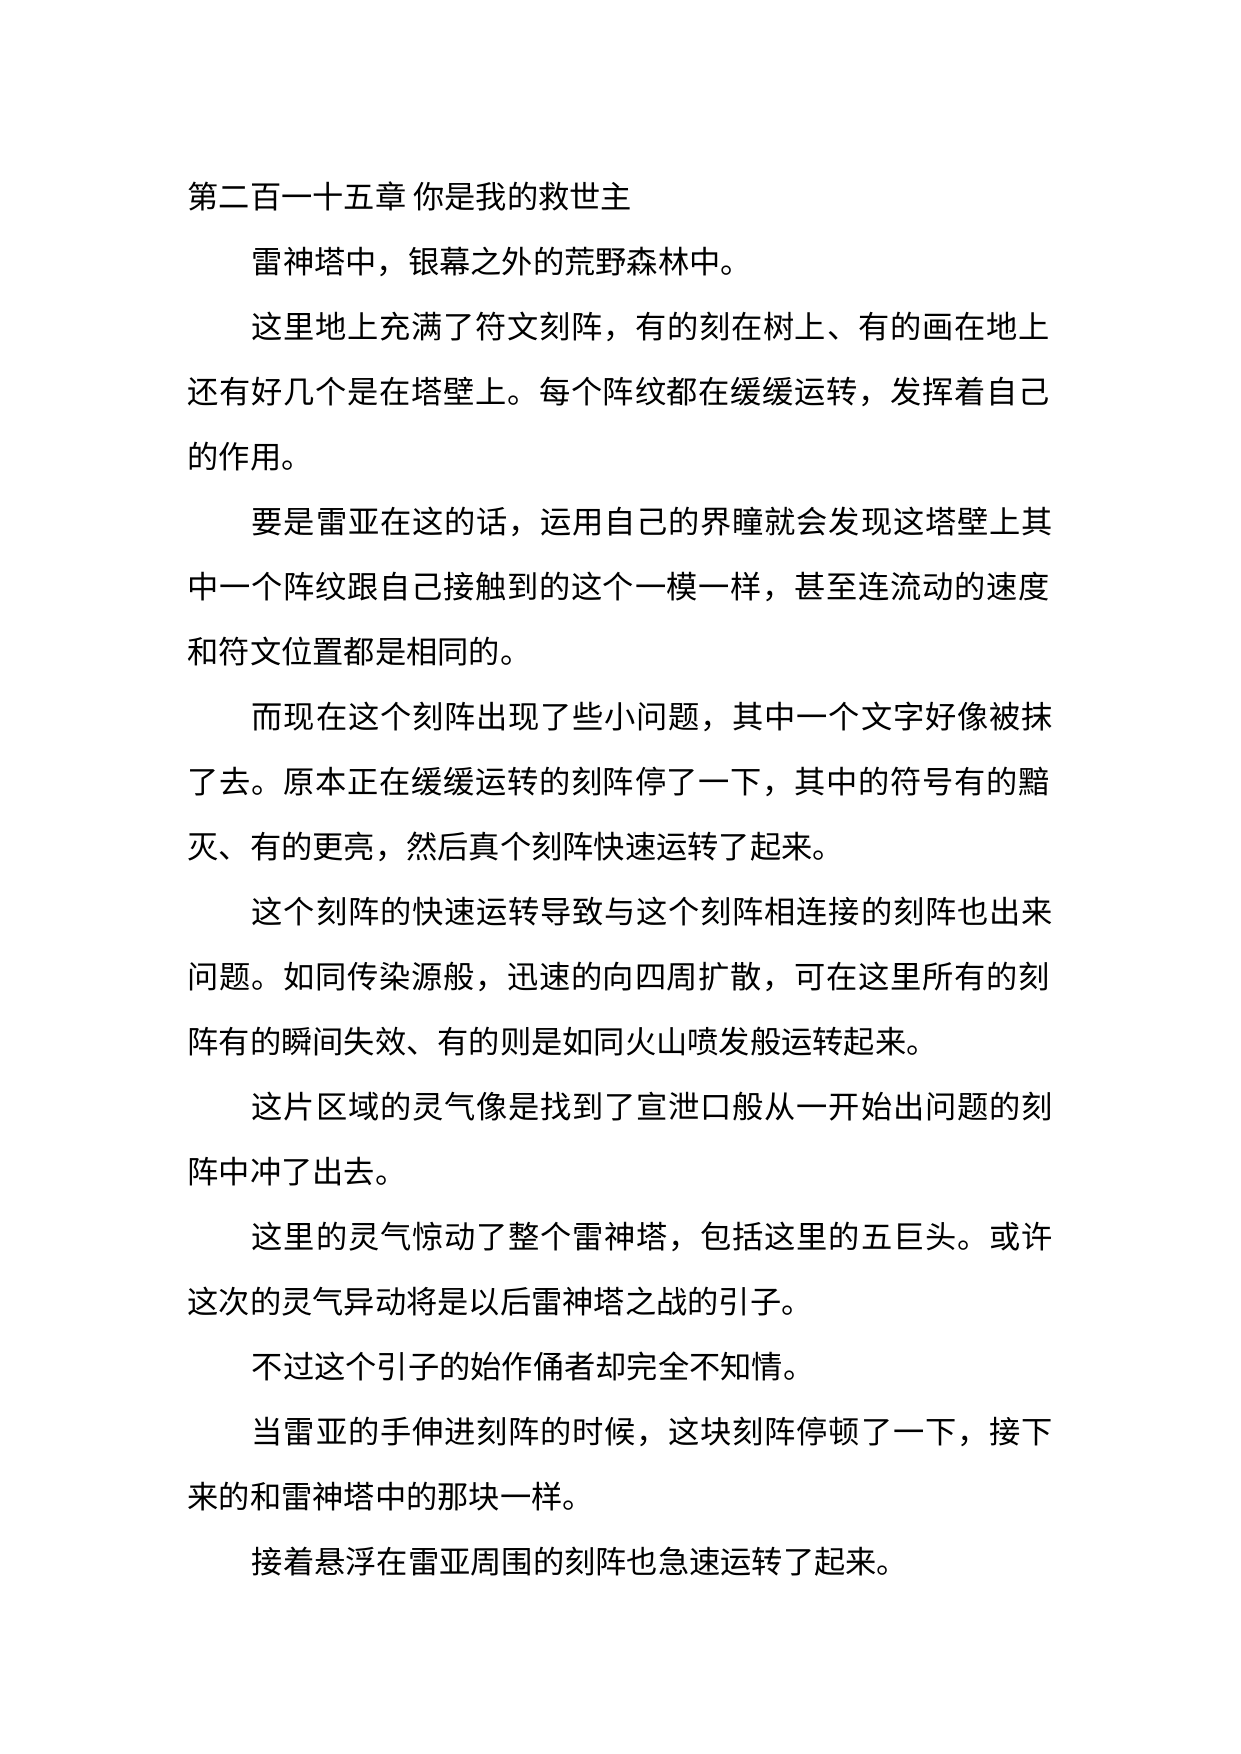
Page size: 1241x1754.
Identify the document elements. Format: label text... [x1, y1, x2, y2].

text 接着悬浮在雷亚周围的刻阵也急速运转了起来。 [187, 1527, 1053, 1592]
text 这片区域的灵气像是找到了宣泄口般从一开始出问题的刻阵中冲了出去。 [187, 1072, 1053, 1202]
text 当雷亚的手伸进刻阵的时候，这块刻阵停顿了一下，接下来的和雷神塔中的那块一样。 [187, 1397, 1053, 1527]
text 这个刻阵的快速运转导致与这个刻阵相连接的刻阵也出来问题。如同传染源般，迅速的向四周扩散，可在这里所有的刻阵有的瞬间失效、有的则是如同火山喷发般运转起来。 [187, 877, 1053, 1072]
text 这里地上充满了符文刻阵，有的刻在树上、有的画在地上、还有好几个是在塔壁上。每个阵纹都在缓缓运转，发挥着自己的作用。 [187, 292, 1053, 487]
text 雷神塔中，银幕之外的荒野森林中。 [187, 227, 1053, 292]
text 要是雷亚在这的话，运用自己的界瞳就会发现这塔壁上其中一个阵纹跟自己接触到的这个一模一样，甚至连流动的速度和符文位置都是相同的。 [187, 487, 1053, 682]
text 这里的灵气惊动了整个雷神塔，包括这里的五巨头。或许这次的灵气异动将是以后雷神塔之战的引子。 [187, 1202, 1053, 1332]
text 而现在这个刻阵出现了些小问题，其中一个文字好像被抹了去。原本正在缓缓运转的刻阵停了一下，其中的符号有的黯灭、有的更亮，然后真个刻阵快速运转了起来。 [187, 682, 1053, 877]
text 第二百一十五章 你是我的救世主 [187, 162, 1053, 227]
text 不过这个引子的始作俑者却完全不知情。 [187, 1332, 1053, 1397]
